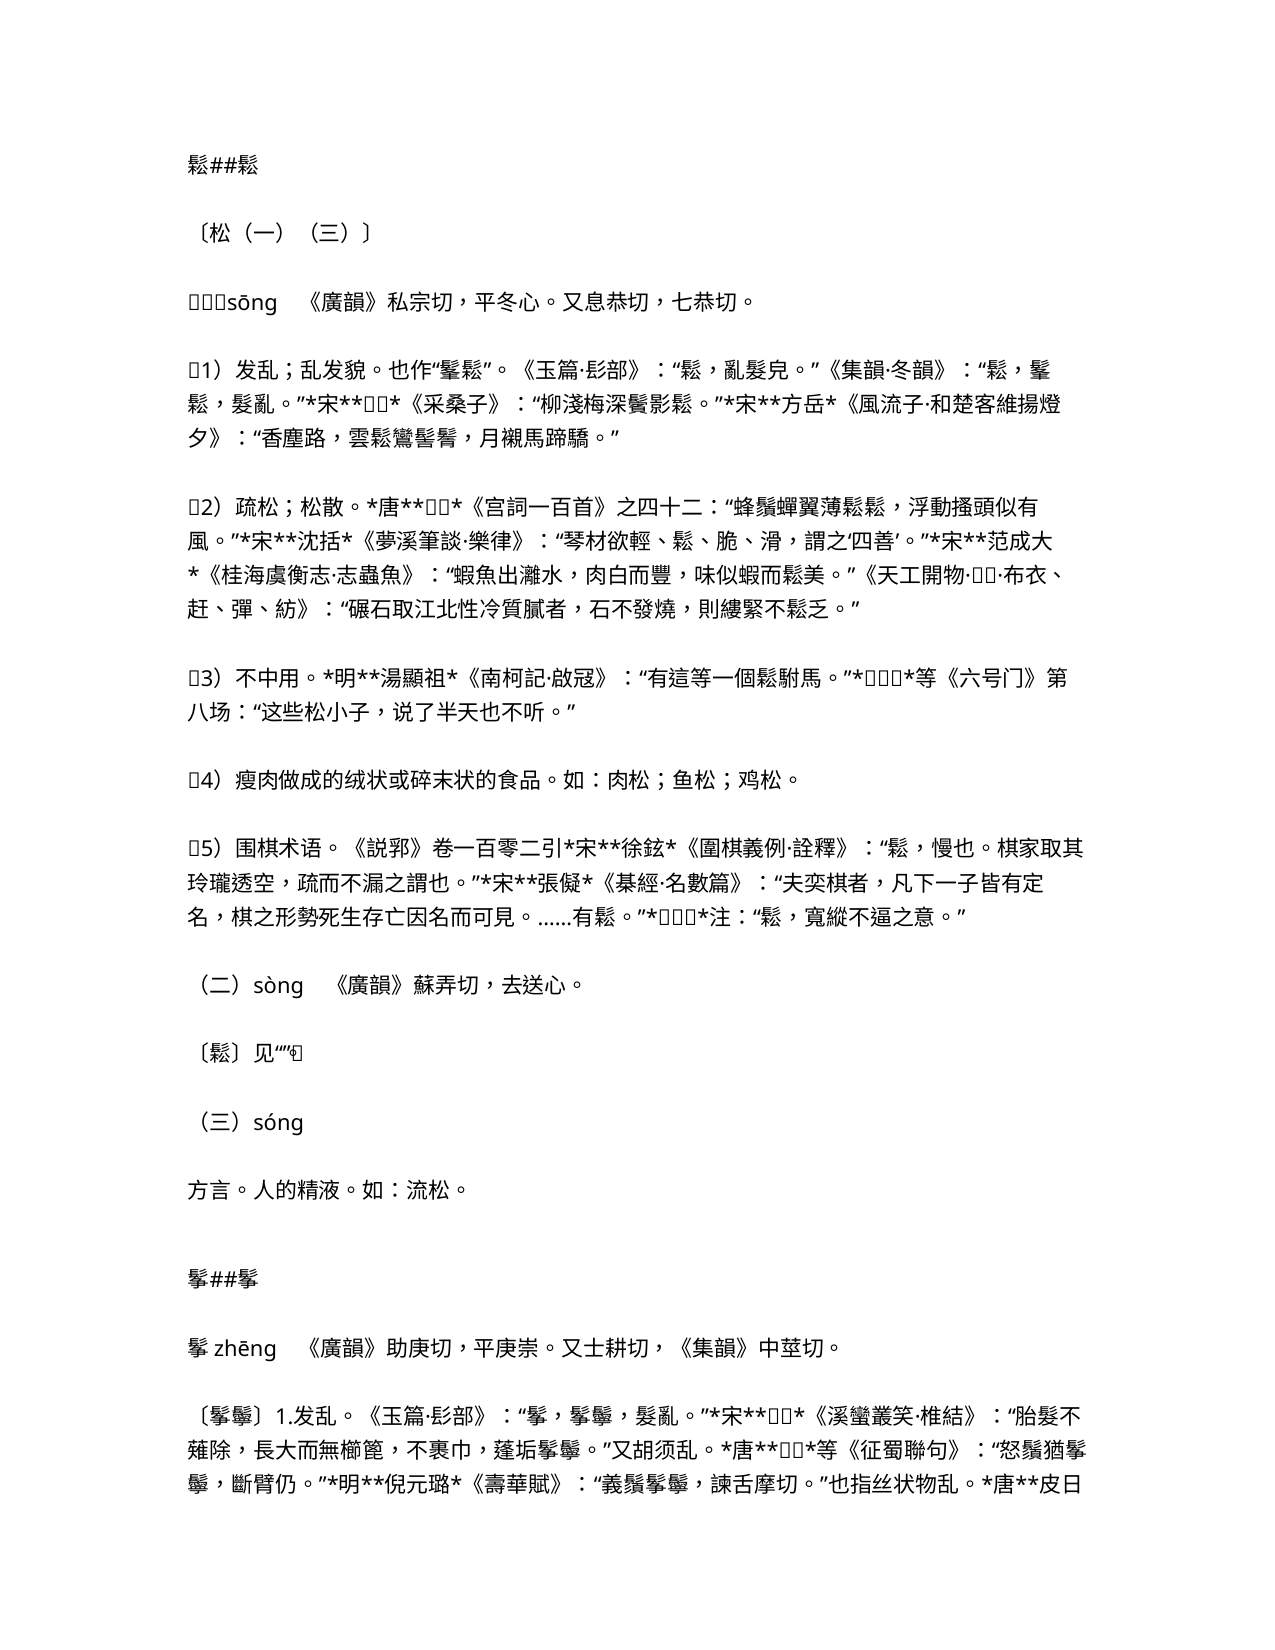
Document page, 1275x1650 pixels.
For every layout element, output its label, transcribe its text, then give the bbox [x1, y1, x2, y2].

text 鬆##鬆 〔松（一）（三）〕 （一）sōng 《廣韻》私宗切，平冬心。又息恭切，七恭切。 （1）发乱；乱发貌。也作“髼鬆”。《玉篇·髟部》：“鬆，亂髮皃。”《集韻·冬韻》：“鬆，髼鬆，髮亂。”*宋**韓淲*《采桑子》：“柳淺梅深鬢影鬆。”*宋**方岳*《風流子·和楚客維揚燈夕》：“香塵路，雲鬆鸞髻鬌，月襯馬蹄驕。” （2）疏松；松散。*唐**王建*《宫詞一百首》之四十二：“蜂鬚蟬翼薄鬆鬆，浮動搔頭似有風。”*宋**沈括*《夢溪筆談·樂律》：“琴材欲輕、鬆、脆、滑，謂之‘四善’。”*宋**范成大*《桂海虞衡志·志蟲魚》：“蝦魚出灕水，肉白而豐，味似蝦而鬆美。”《天工開物·乃服·布衣、赶、彈、紡》：“碾石取江北性冷質膩者，石不發燒，則縷緊不鬆乏。” （3）不中用。*明**湯顯祖*《南柯記·啟冦》：“有這等一個鬆駙馬。”*王血波*等《六号门》第八场：“这些松小子，说了半天也不听。” （4）瘦肉做成的绒状或碎末状的食品。如：肉松；鱼松；鸡松。 （5）围棋术语。《説郛》卷一百零二引*宋**徐鉉*《圍棋義例·詮釋》：“鬆，慢也。棋家取其玲瓏透空，疏而不漏之謂也。”*宋**張儗*《棊經·名數篇》：“夫奕棋者，凡下一子皆有定名，棋之形勢死生存亡因名而可見。……有鬆。”*晏天章*注：“鬆，寬縱不逼之意。” （二）sòng 《廣韻》蘇弄切，去送心。 〔𩭩鬆〕见“𩭩”。 （三）sóng 方言。人的精液。如：流松。 [187, 150, 1087, 1239]
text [187, 1264, 1087, 1499]
